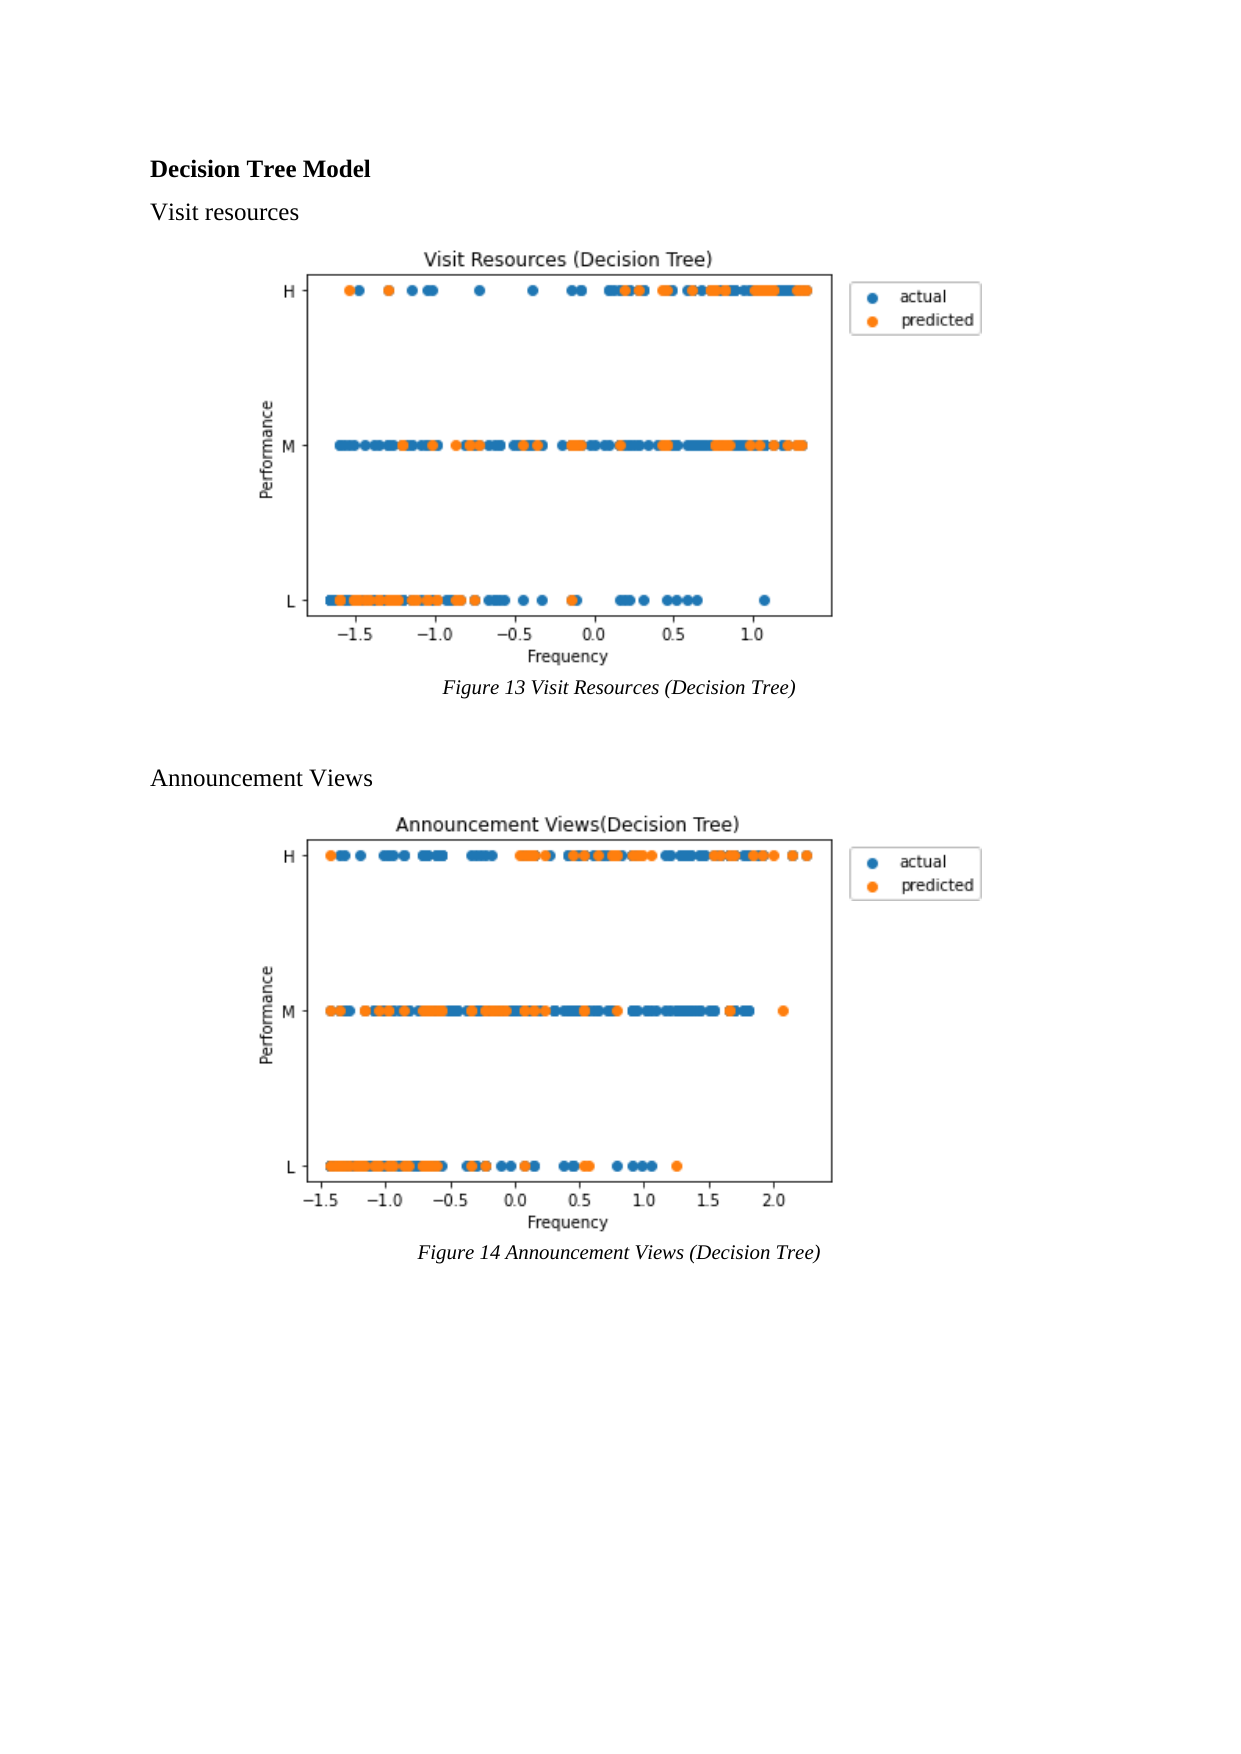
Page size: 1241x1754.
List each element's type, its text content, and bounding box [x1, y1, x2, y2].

text Announcement Views [150, 763, 1090, 792]
picture [249, 806, 991, 1241]
text Figure 14 Announcement Views (Decision Tree) [150, 1240, 1090, 1264]
picture [249, 240, 991, 675]
text Figure 13 Visit Resources (Decision Tree) [150, 675, 1090, 699]
subtitle Decision Tree Model [150, 154, 1090, 183]
text Visit resources [150, 197, 1090, 226]
